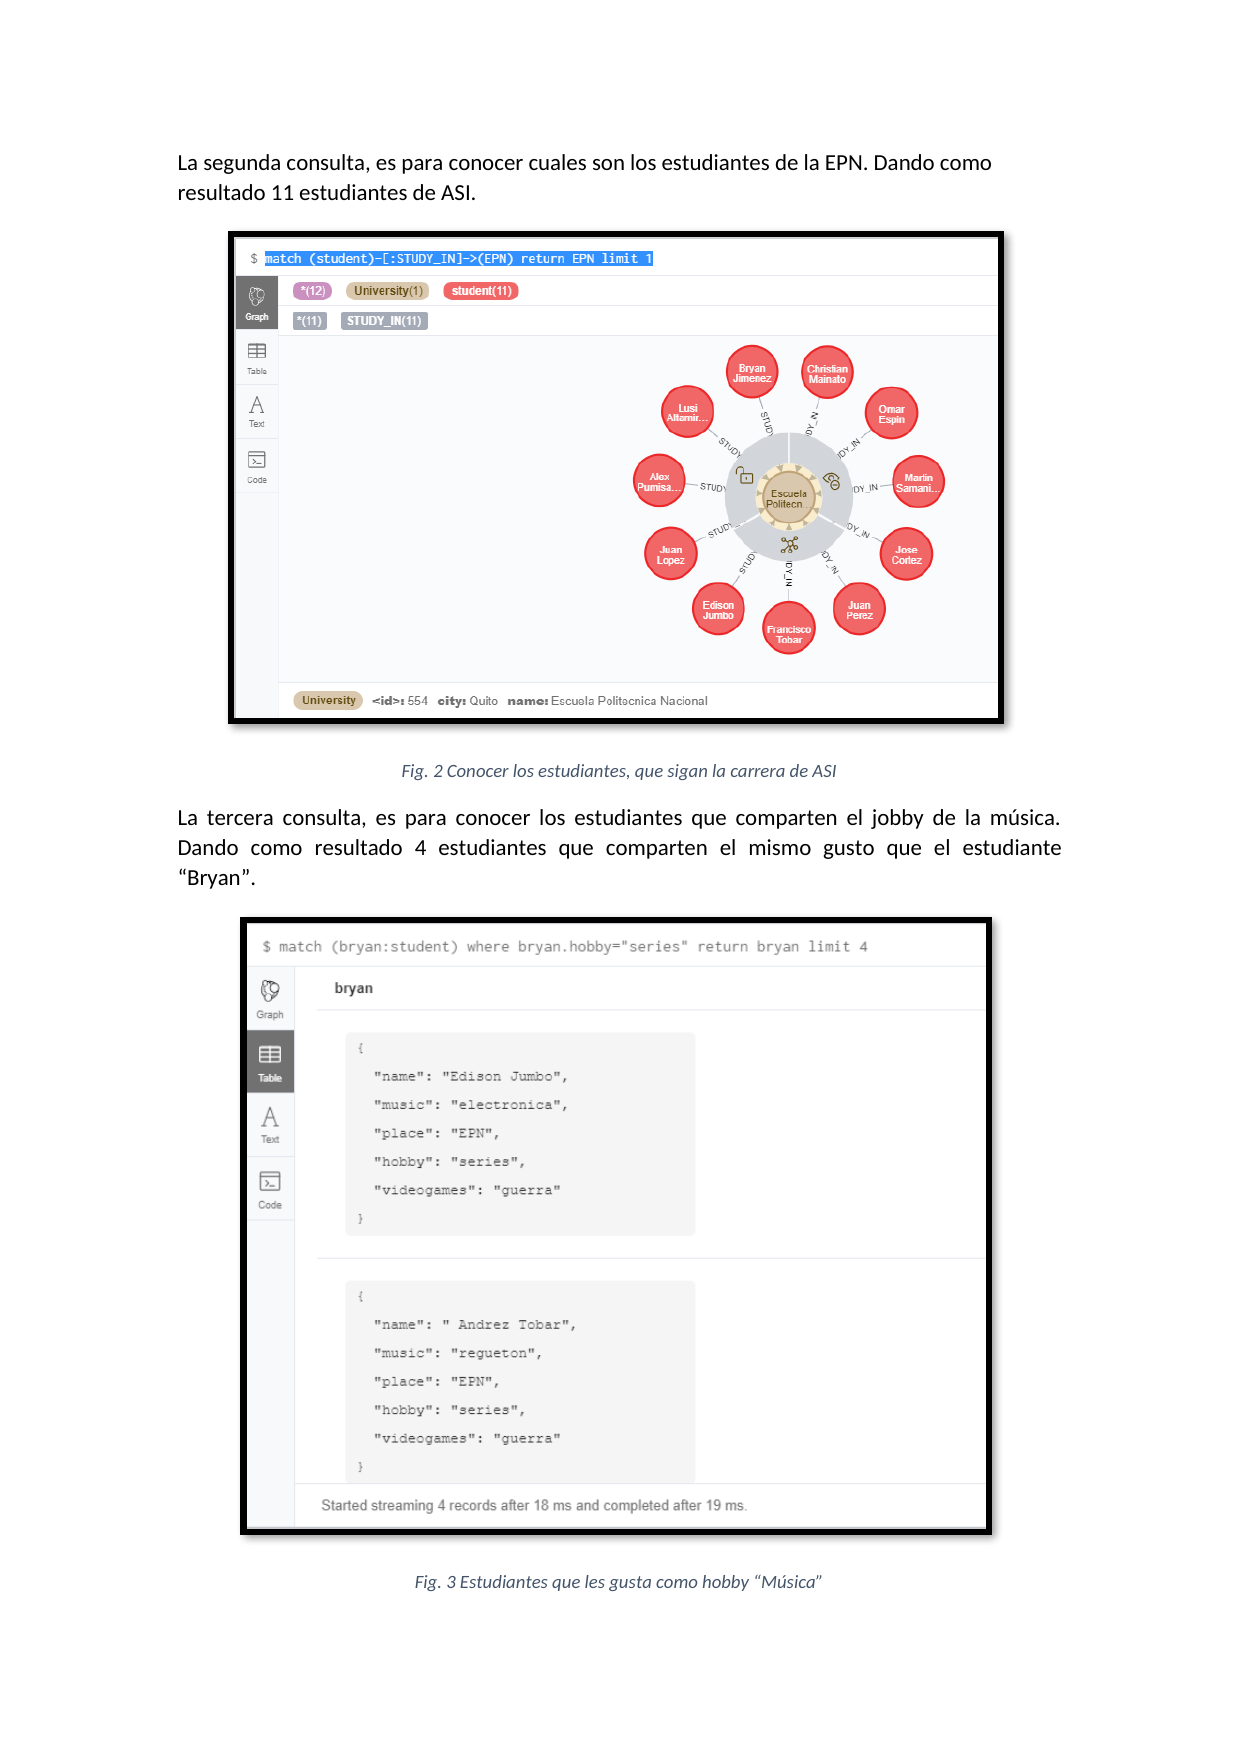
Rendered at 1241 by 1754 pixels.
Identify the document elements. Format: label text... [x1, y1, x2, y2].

picture [234, 237, 998, 718]
picture [247, 923, 986, 1529]
text La tercera consulta, es para conocer los estudiantes que comparten el jobby de la música. Dando como resultado 4 estudiantes que comparten el mismo gusto que el estudiante “Bryan”. [177, 803, 1063, 891]
text La segunda consulta, es para conocer cuales son los estudiantes de la EPN. Dando como resultado 11 estudiantes de ASI. [177, 148, 1063, 206]
